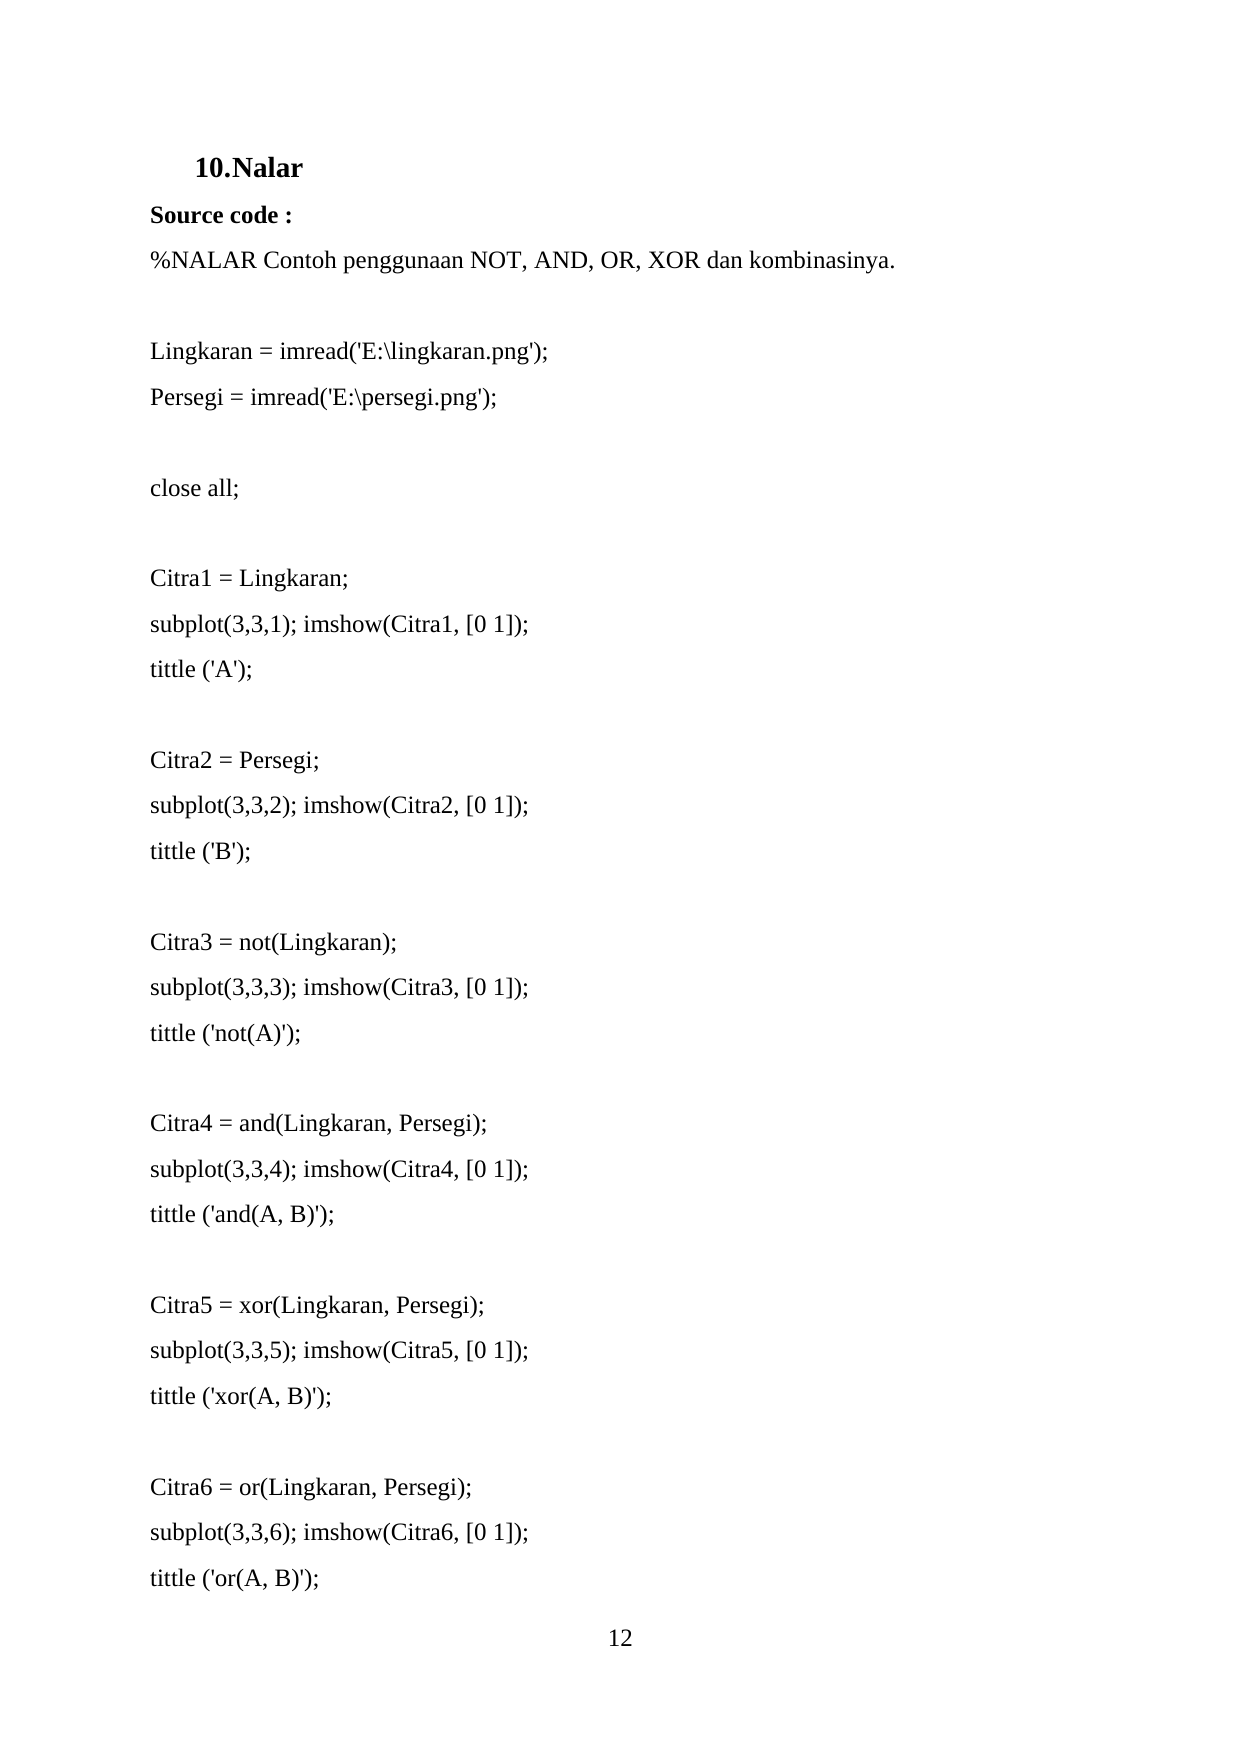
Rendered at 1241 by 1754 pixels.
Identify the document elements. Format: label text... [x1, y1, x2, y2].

text subplot(3,3,3); imshow(Citra3, [0 1]); [150, 972, 1090, 1001]
text tittle ('A'); [150, 654, 1090, 683]
text subplot(3,3,4); imshow(Citra4, [0 1]); [150, 1154, 1090, 1183]
text tittle ('xor(A, B)'); [150, 1381, 1090, 1410]
text Citra6 = or(Lingkaran, Persegi); [150, 1472, 1090, 1501]
text Citra3 = not(Lingkaran); [150, 927, 1090, 956]
text Persegi = imread('E:\persegi.png'); [150, 382, 1090, 411]
list Nalar [194, 150, 1090, 183]
text close all; [150, 473, 1090, 501]
text subplot(3,3,6); imshow(Citra6, [0 1]); [150, 1517, 1090, 1546]
text subplot(3,3,2); imshow(Citra2, [0 1]); [150, 791, 1090, 819]
text subplot(3,3,5); imshow(Citra5, [0 1]); [150, 1336, 1090, 1364]
text tittle ('B'); [150, 836, 1090, 865]
text Lingkaran = imread('E:\lingkaran.png'); [150, 336, 1090, 365]
text Citra4 = and(Lingkaran, Persegi); [150, 1108, 1090, 1137]
text Citra1 = Lingkaran; [150, 563, 1090, 592]
text tittle ('or(A, B)'); [150, 1563, 1090, 1591]
text tittle ('and(A, B)'); [150, 1199, 1090, 1228]
text subplot(3,3,1); imshow(Citra1, [0 1]); [150, 609, 1090, 638]
text tittle ('not(A)'); [150, 1018, 1090, 1046]
text Citra5 = xor(Lingkaran, Persegi); [150, 1290, 1090, 1319]
text Citra2 = Persegi; [150, 745, 1090, 774]
text Source code : [150, 200, 1090, 229]
text %NALAR Contoh penggunaan NOT, AND, OR, XOR dan kombinasinya. [150, 246, 1090, 274]
